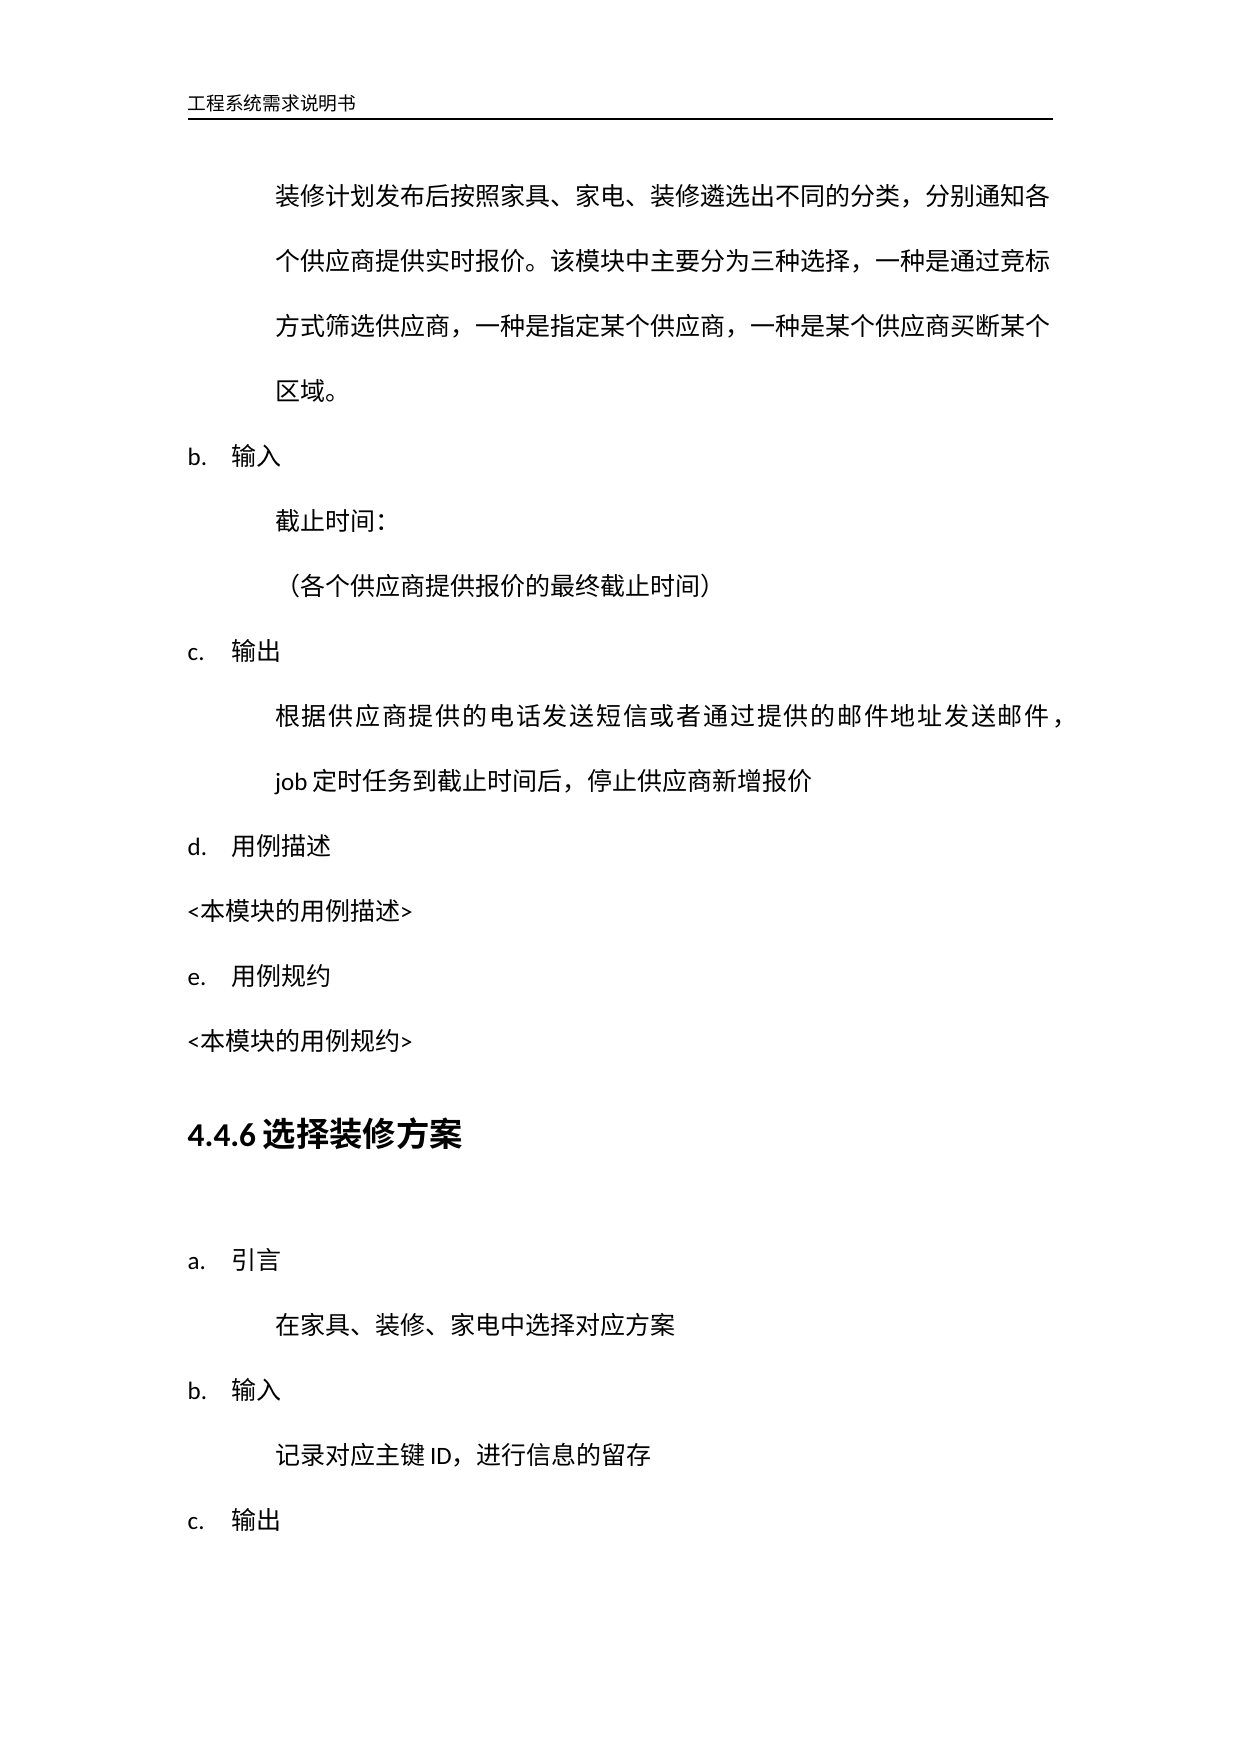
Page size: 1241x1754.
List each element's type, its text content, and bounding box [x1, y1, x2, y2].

list 用例规约 [187, 942, 1053, 1007]
text 根据供应商提供的电话发送短信或者通过提供的邮件地址发送邮件，job定时任务到截止时间后，停止供应商新增报价 [275, 682, 1053, 812]
list 输出 [187, 1486, 1053, 1551]
list （各个供应商提供报价的最终截止时间） [231, 552, 1053, 617]
subtitle 选择装修方案 [187, 1099, 1053, 1164]
list 截止时间： [231, 487, 1053, 552]
text <本模块的用例规约> [187, 1007, 1053, 1072]
text 在家具、装修、家电中选择对应方案 [231, 1291, 1053, 1356]
text 记录对应主键ID，进行信息的留存 [231, 1421, 1053, 1486]
list 输入 [187, 1356, 1053, 1421]
text 装修计划发布后按照家具、家电、装修遴选出不同的分类，分别通知各个供应商提供实时报价。该模块中主要分为三种选择，一种是通过竞标方式筛选供应商，一种是指定某个供应商，一种是某个供应商买断某个区域。 [275, 162, 1053, 422]
text <本模块的用例描述> [187, 877, 1053, 942]
list 输入 [187, 422, 1053, 487]
list 用例描述 [187, 812, 1053, 877]
list 输出 [187, 617, 1053, 682]
list 引言 [187, 1226, 1053, 1291]
